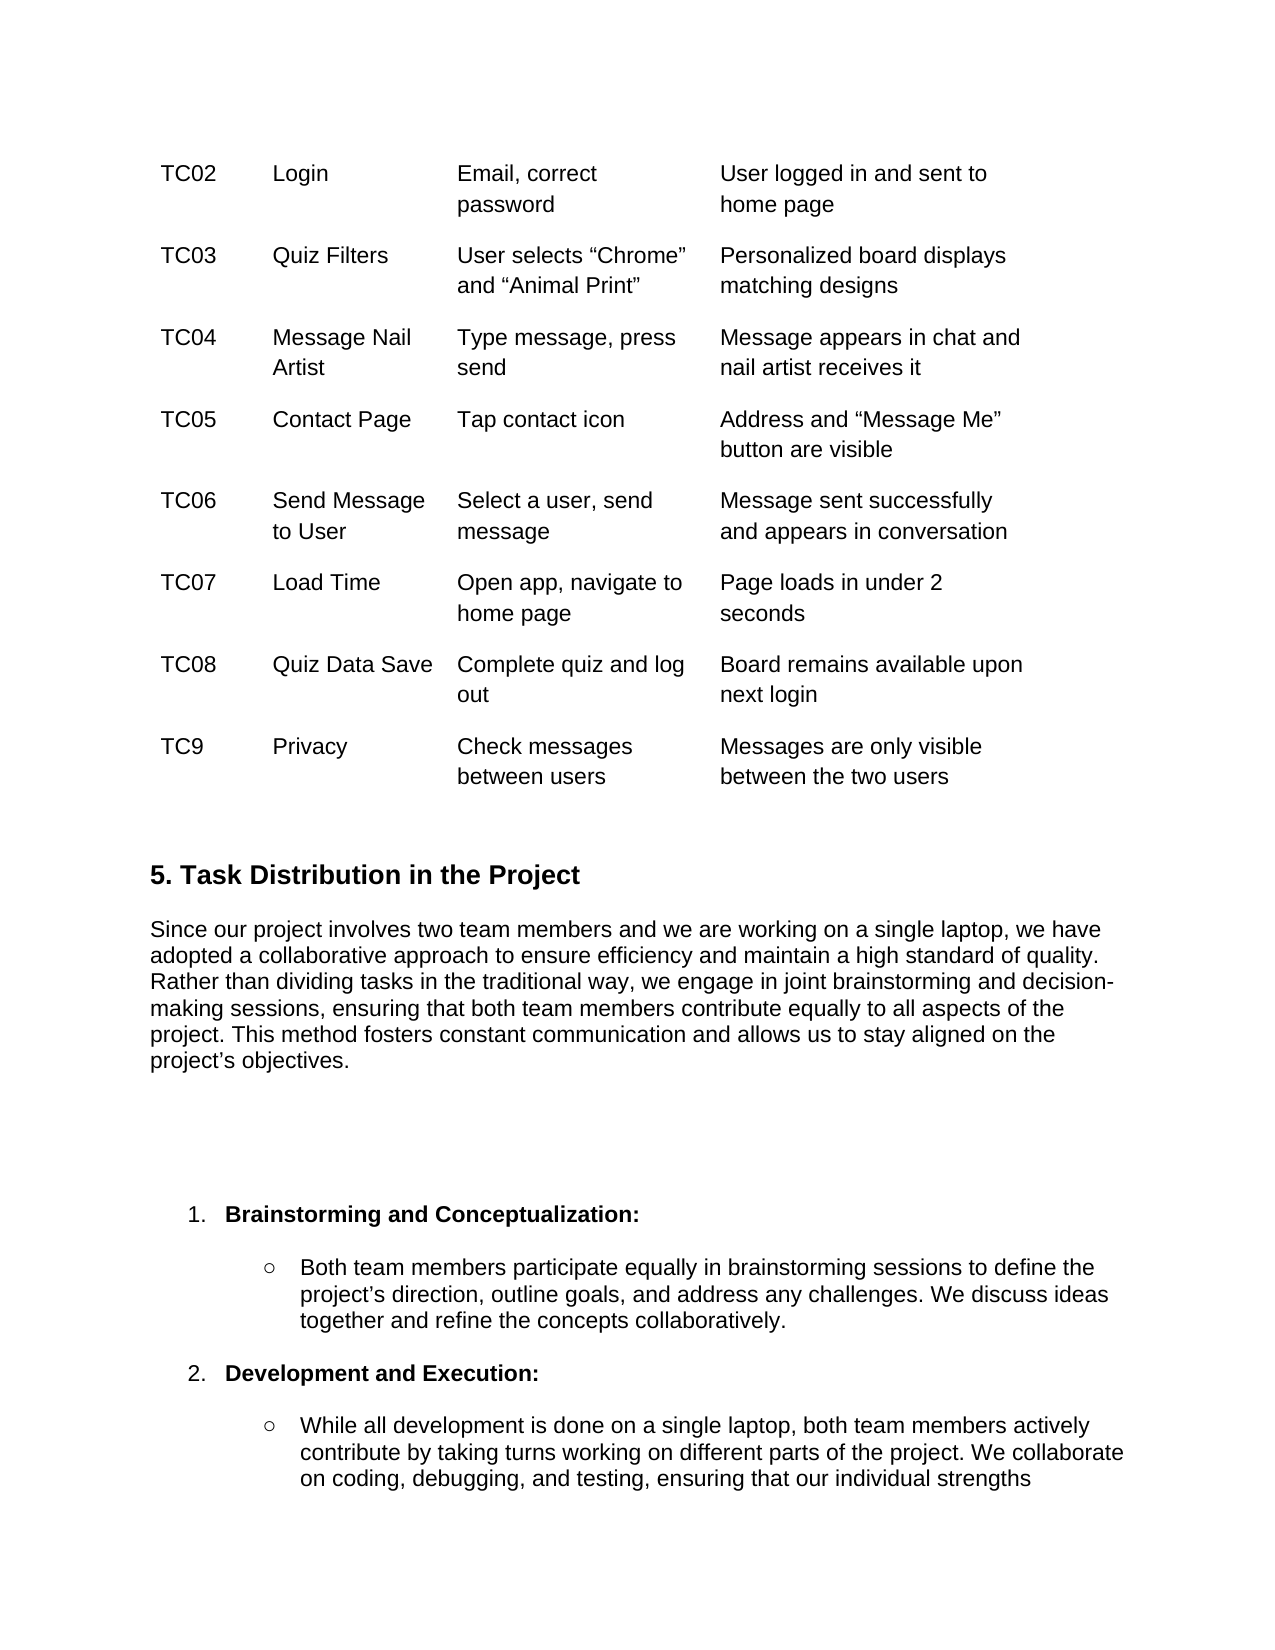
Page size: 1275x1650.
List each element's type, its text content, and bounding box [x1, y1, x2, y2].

table_cell Load Time [262, 559, 446, 641]
table_cell Email, correct password [446, 150, 709, 232]
text Since our project involves two team members and we are working on a single laptop, we have adopted a collaborative approach to ensure efficiency and maintain a high standard of quality. Rather than dividing tasks in the traditional way, we engage in joint brainstorming and decision-making sessions, ensuring that both team members contribute equally to all aspects of the project. This method fosters constant communication and allows us to stay aligned on the project’s objectives. [150, 916, 1125, 1074]
table_cell Page loads in under 2 seconds [709, 559, 1037, 641]
table_cell Send Message to User [262, 477, 446, 559]
table_cell Message Nail Artist [262, 314, 446, 395]
table_cell Complete quiz and log out [446, 641, 709, 722]
list Development and Execution: [187, 1359, 1125, 1412]
table_cell User logged in and sent to home page [709, 150, 1037, 232]
text 5. Task Distribution in the Project [150, 859, 1125, 891]
list Both team members participate equally in brainstorming sessions to define the project’s direction, outline goals, and address any challenges. We discuss ideas together and refine the concepts collaboratively. [262, 1254, 1125, 1359]
table_cell Tap contact icon [446, 395, 709, 477]
table_cell Quiz Filters [262, 232, 446, 313]
table_cell Message sent successfully and appears in conversation [709, 477, 1037, 559]
table_cell User selects “Chrome” and “Animal Print” [446, 232, 709, 313]
table_cell TC07 [150, 559, 262, 641]
table_cell TC08 [150, 641, 262, 722]
table_cell TC02 [150, 150, 262, 232]
table_cell TC04 [150, 314, 262, 395]
list Brainstorming and Conceptualization: [187, 1201, 1125, 1254]
table_cell Board remains available upon next login [709, 641, 1037, 722]
table_cell Login [262, 150, 446, 232]
table_cell TC05 [150, 395, 262, 477]
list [262, 1412, 1125, 1491]
table_cell Select a user, send message [446, 477, 709, 559]
table_cell Open app, navigate to home page [446, 559, 709, 641]
table_cell TC03 [150, 232, 262, 313]
table_cell Type message, press send [446, 314, 709, 395]
table_cell Check messages between users [446, 723, 709, 804]
table_cell Address and “Message Me” button are visible [709, 395, 1037, 477]
table_cell Contact Page [262, 395, 446, 477]
table_cell Quiz Data Save [262, 641, 446, 722]
table_cell Message appears in chat and nail artist receives it [709, 314, 1037, 395]
table_cell Personalized board displays matching designs [709, 232, 1037, 313]
table_cell Messages are only visible between the two users [709, 723, 1037, 804]
table_cell TC9 [150, 723, 262, 804]
table_cell TC06 [150, 477, 262, 559]
table_cell Privacy [262, 723, 446, 804]
